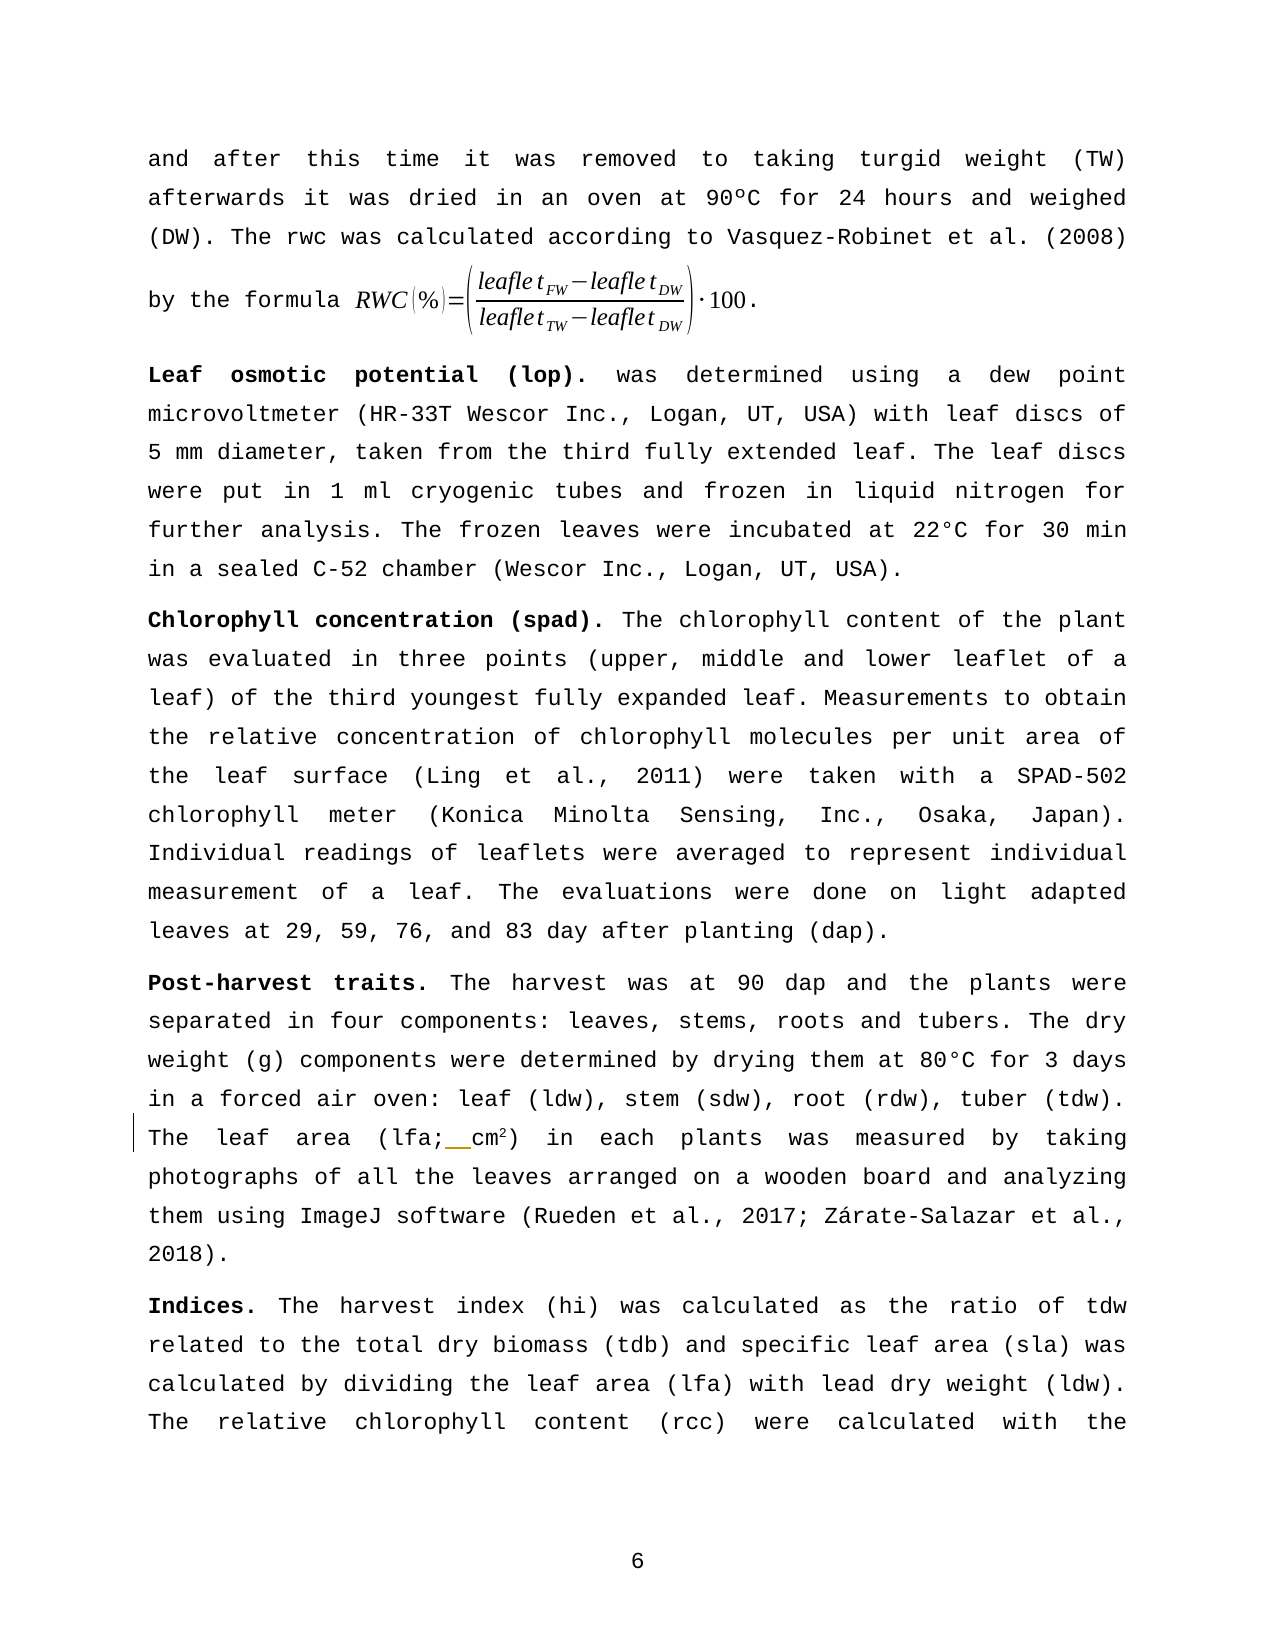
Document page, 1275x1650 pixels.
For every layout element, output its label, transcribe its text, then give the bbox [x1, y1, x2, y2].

text Leaf osmotic potential (lop). was determined using a dew point microvoltmeter (HR-33T Wescor Inc., Logan, UT, USA) with leaf discs of 5 mm diameter, taken from the third fully extended leaf. The leaf discs were put in 1 ml cryogenic tubes and frozen in liquid nitrogen for further analysis. The frozen leaves were incubated at 22°C for 30 min in a sealed C-52 chamber (Wescor Inc., Logan, UT, USA). [148, 363, 1127, 583]
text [148, 1294, 1127, 1437]
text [148, 148, 1127, 338]
text Chlorophyll concentration (spad). The chlorophyll content of the plant was evaluated in three points (upper, middle and lower leaflet of a leaf) of the third youngest fully expanded leaf. Measurements to obtain the relative concentration of chlorophyll molecules per unit area of the leaf surface (Ling et al., 2011) were taken with a SPAD-502 chlorophyll meter (Konica Minolta Sensing, Inc., Osaka, Japan). Individual readings of leaflets were averaged to represent individual measurement of a leaf. The evaluations were done on light adapted leaves at 29, 59, 76, and 83 day after planting (dap). [148, 609, 1127, 945]
text Post-harvest traits. The harvest was at 90 dap and the plants were separated in four components: leaves, stems, roots and tubers. The dry weight (g) components were determined by drying them at 80°C for 3 days in a forced air oven: leaf (ldw), stem (sdw), root (rdw), tuber (tdw). The leaf area (lfa;cm2) in each plants was measured by taking photographs of all the leaves arranged on a wooden board and analyzing them using ImageJ software (Rueden et al., 2017; Zárate-Salazar et al., 2018). [148, 971, 1127, 1269]
